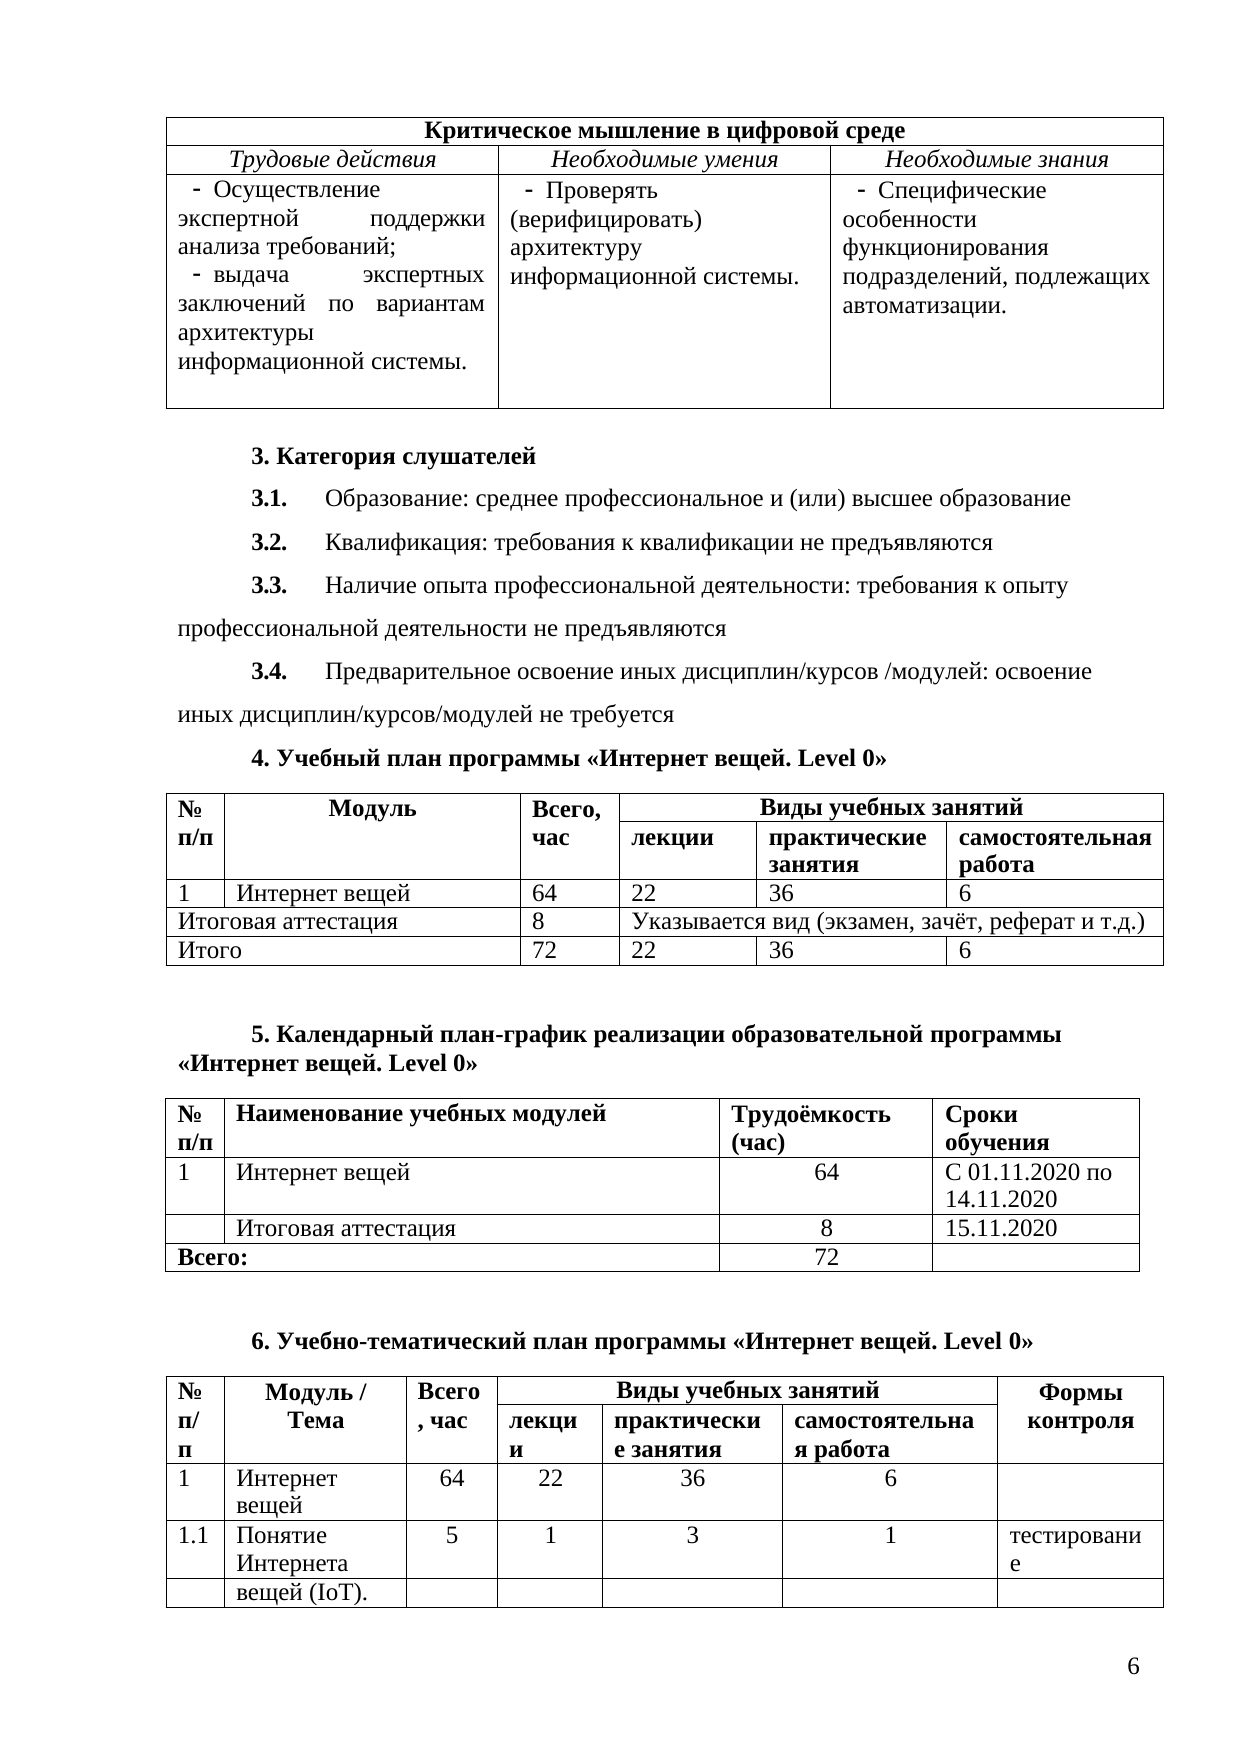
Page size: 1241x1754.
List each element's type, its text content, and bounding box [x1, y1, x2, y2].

table_header Модуль [225, 794, 520, 879]
table_cell 72 [521, 937, 619, 964]
list Квалификация: требования к квалификации не предъявляются [251, 527, 1176, 556]
table_cell [167, 1579, 224, 1607]
table_cell Проверять (верифицировать) архитектуру информационной системы. [499, 175, 830, 408]
table_cell Указывается вид (экзамен, зачёт, реферат и т.д.) [620, 908, 1163, 936]
table_cell [933, 1244, 1139, 1271]
table_cell Интернет вещей [225, 1158, 719, 1214]
table_cell Всего: [166, 1244, 719, 1271]
table_header Наименование учебных модулей [225, 1099, 719, 1157]
subtitle Учебный план программы «Интернет вещей. Level 0» [251, 743, 1176, 772]
table_cell Понятие Интернета [225, 1521, 406, 1578]
table_cell 6 [947, 880, 1163, 907]
table_cell 36 [757, 880, 946, 907]
list Календарный план-график реализации образовательной программы [251, 1019, 1176, 1048]
table_cell вещей (IoT). [225, 1579, 406, 1607]
list Образование: среднее профессиональное и (или) высшее образование [251, 483, 1176, 512]
table_header Модуль / Тема [225, 1377, 406, 1463]
list Наличие опыта профессиональной деятельности: требования к опыту профессиональной деятельности не предъявляются [177, 570, 1070, 642]
table_cell 5 [407, 1521, 497, 1578]
table_header № п/ п [167, 1377, 224, 1463]
table_cell Необходимые знания [831, 146, 1163, 174]
table_header Виды учебных занятий [620, 794, 1163, 821]
table_header Сроки обучения [933, 1099, 1139, 1157]
table_cell [998, 1579, 1163, 1607]
table_cell 36 [757, 937, 946, 964]
table_cell практически е занятия [603, 1405, 782, 1463]
table_cell тестировани е [998, 1521, 1163, 1578]
table_cell самостоятельна я работа [783, 1405, 997, 1463]
table_cell 15.11.2020 [933, 1215, 1139, 1243]
table_header Виды учебных занятий [498, 1377, 997, 1404]
table_cell С 01.11.2020 по 14.11.2020 [933, 1158, 1139, 1214]
table_header № п/п [167, 794, 224, 879]
table_header Всего, час [521, 794, 619, 879]
table_cell [498, 1579, 602, 1607]
table_header Формы контроля [998, 1377, 1163, 1463]
table_cell 8 [521, 908, 619, 936]
table_cell [783, 1579, 997, 1607]
table_cell практические занятия [757, 822, 946, 879]
subtitle Категория слушателей [251, 441, 1176, 470]
table_cell 1 [783, 1521, 997, 1578]
table_cell Критическое мышление в цифровой среде [167, 118, 1163, 145]
table_cell 22 [498, 1464, 602, 1520]
table_header Трудоёмкость (час) [720, 1099, 932, 1157]
table_header № п/п [166, 1099, 224, 1157]
table_cell Трудовые действия [167, 146, 498, 174]
list Учебно-тематический план программы «Интернет вещей. Level 0» [251, 1326, 1176, 1355]
table_cell Интернет вещей [225, 1464, 406, 1520]
table_cell [998, 1464, 1163, 1520]
table_cell [407, 1579, 497, 1607]
table_cell [166, 1215, 224, 1243]
table_cell 22 [620, 937, 756, 964]
table_cell 1 [498, 1521, 602, 1578]
table_cell 22 [620, 880, 756, 907]
table_cell 1 [167, 880, 224, 907]
table_cell 6 [783, 1464, 997, 1520]
table_cell Необходимые умения [499, 146, 830, 174]
table_cell 36 [603, 1464, 782, 1520]
table_cell [603, 1579, 782, 1607]
list Предварительное освоение иных дисциплин/курсов /модулей: освоение иных дисциплин/курсов/модулей не требуется [177, 656, 1092, 728]
table_cell лекции [620, 822, 756, 879]
table_cell 8 [720, 1215, 932, 1243]
table_cell 1.1 [167, 1521, 224, 1578]
table_cell 1 [167, 1464, 224, 1520]
table_cell 64 [521, 880, 619, 907]
table_cell лекци и [498, 1405, 602, 1463]
table_cell Итоговая аттестация [167, 908, 520, 936]
table_cell 64 [407, 1464, 497, 1520]
table_cell Интернет вещей [225, 880, 520, 907]
table_cell 64 [720, 1158, 932, 1214]
text «Интернет вещей. Level 0» [177, 1048, 1176, 1077]
table_cell Итого [167, 937, 520, 964]
table_cell 1 [166, 1158, 224, 1214]
table_cell 72 [720, 1244, 932, 1271]
table_cell Осуществление экспертной поддержки анализа требований; выдача экспертных заключений по вариантам архитектуры информационной системы. [167, 175, 498, 408]
table_cell 6 [947, 937, 1163, 964]
table_header Всего , час [407, 1377, 497, 1463]
table_cell 3 [603, 1521, 782, 1578]
table_cell Специфические особенности функционирования подразделений, подлежащих автоматизации. [831, 175, 1163, 408]
table_cell Итоговая аттестация [225, 1215, 719, 1243]
table_cell самостоятельная работа [947, 822, 1163, 879]
